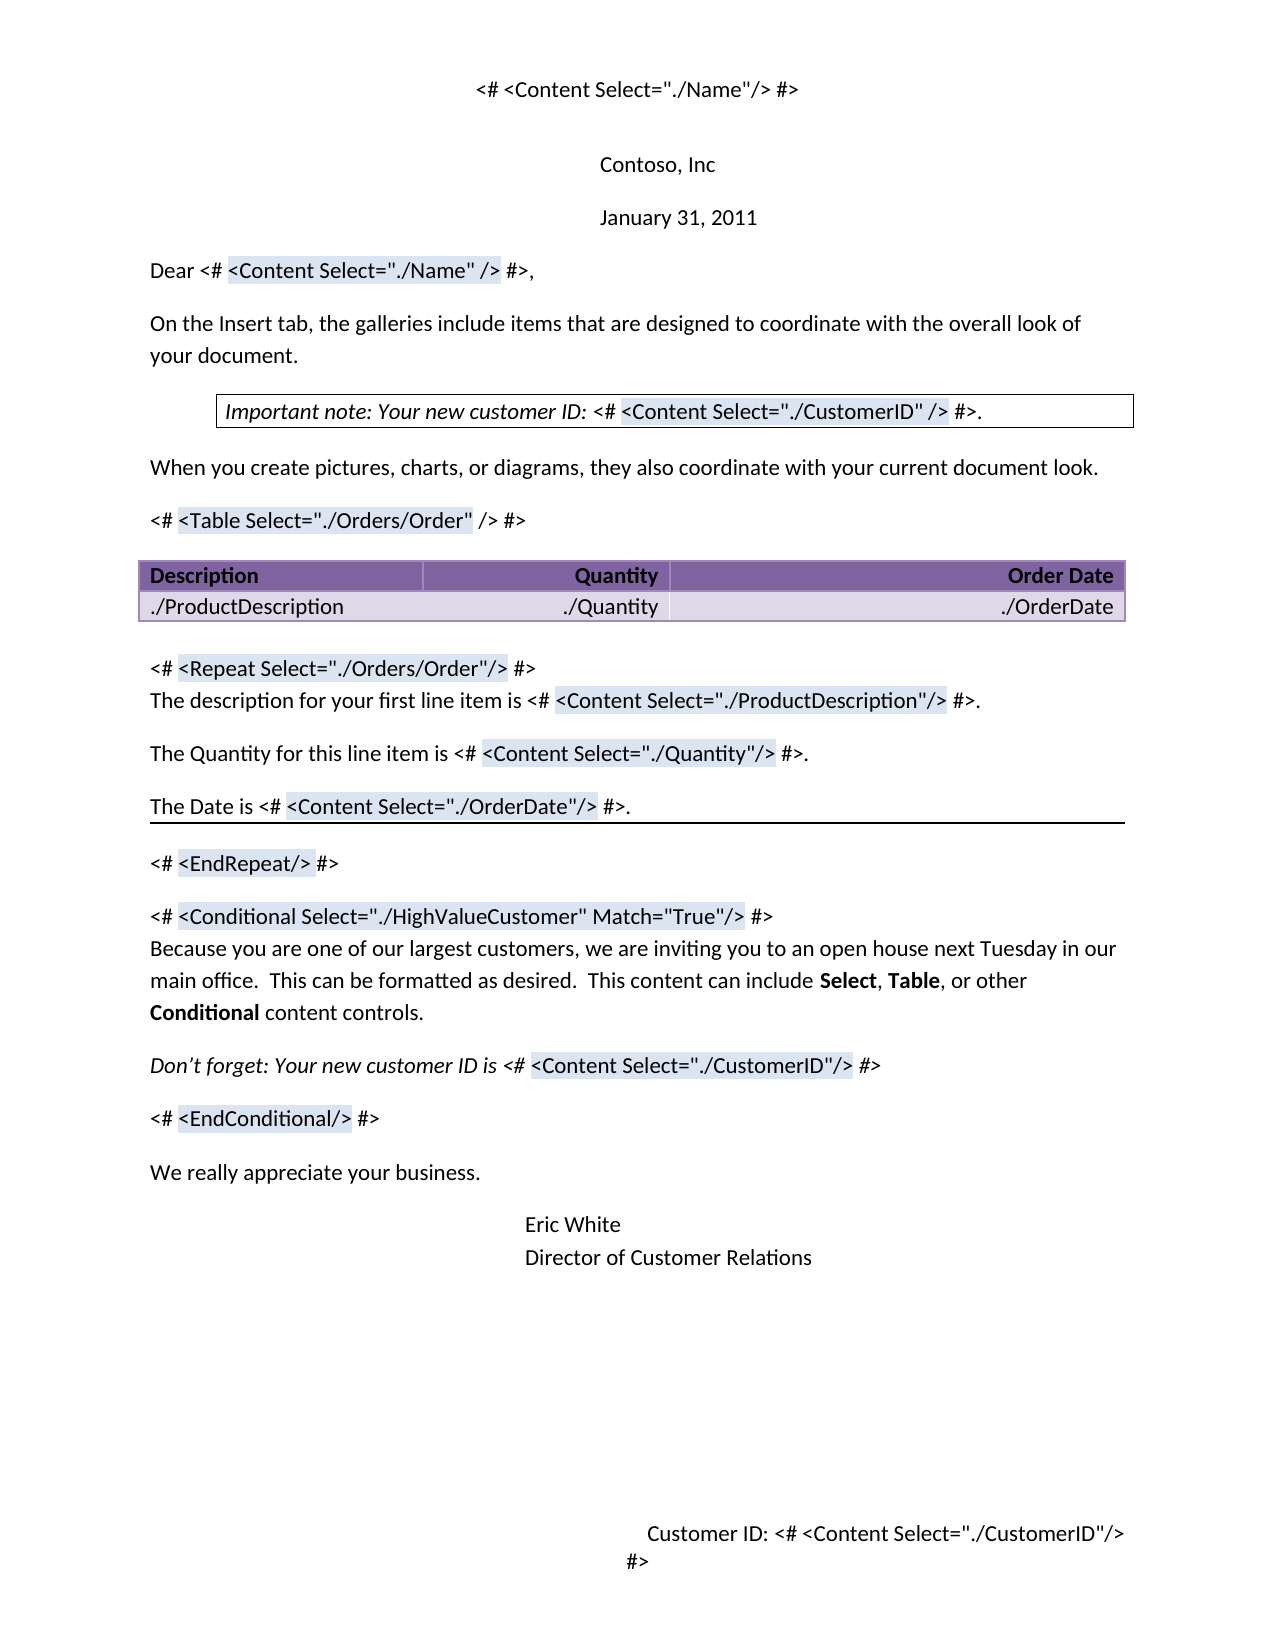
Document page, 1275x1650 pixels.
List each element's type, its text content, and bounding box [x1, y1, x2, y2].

text The description for your first line item is <# <Content Select="./ProductDescription"/> #>. [150, 686, 555, 714]
text Don’t forget: Your new customer ID is <# <Content Select="./CustomerID"/> #> [853, 1052, 1125, 1079]
text The Date is <# <Content Select="./OrderDate"/> #>. [150, 792, 1125, 822]
text The Quantity for this line item is <# <Content Select="./Quantity"/> #>. [150, 739, 482, 767]
table_header Quantity [424, 562, 669, 590]
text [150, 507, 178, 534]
text When you create pictures, charts, or diagrams, they also coordinate with your current document look. [150, 453, 1125, 482]
text Eric White Director of Customer Relations [525, 1211, 1125, 1271]
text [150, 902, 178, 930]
text Because you are one of our largest customers, we are inviting you to an open house next Tuesday in our main office. This can be formatted as desired. This content can include Select, Table, or other Conditional content controls. [150, 934, 1125, 1027]
text <# <Conditional Select="./HighValueCustomer" Match="True"/> #> [745, 902, 1125, 930]
text Important note: Your new customer ID: <# <Content Select="./CustomerID" /> #>. [217, 395, 1133, 427]
text <# <EndConditional/> #> [150, 1104, 1125, 1133]
table_cell ./Quantity [423, 592, 669, 620]
table_header Description [140, 562, 422, 590]
text <# <Table Select="./Orders/Order" /> #> [473, 507, 1125, 534]
table_header Order Date [671, 562, 1124, 590]
text Don’t forget: Your new customer ID is <# <Content Select="./CustomerID"/> #> [150, 1052, 531, 1079]
text Contoso, Inc [600, 150, 1125, 178]
text We really appreciate your business. [150, 1158, 1125, 1186]
text <# <EndRepeat/> #> [316, 849, 1125, 877]
text January 31, 2011 [600, 203, 1125, 231]
text On the Insert tab, the galleries include items that are designed to coordinate with the overall look of your document. [150, 309, 1125, 369]
text The Quantity for this line item is <# <Content Select="./Quantity"/> #>. [776, 739, 1125, 767]
text <# <Repeat Select="./Orders/Order"/> #> [508, 654, 1125, 682]
table_cell ./OrderDate [670, 592, 1124, 620]
table_cell ./ProductDescription [140, 592, 423, 620]
text Dear <# <Content Select="./Name" /> #>, [501, 256, 1125, 284]
